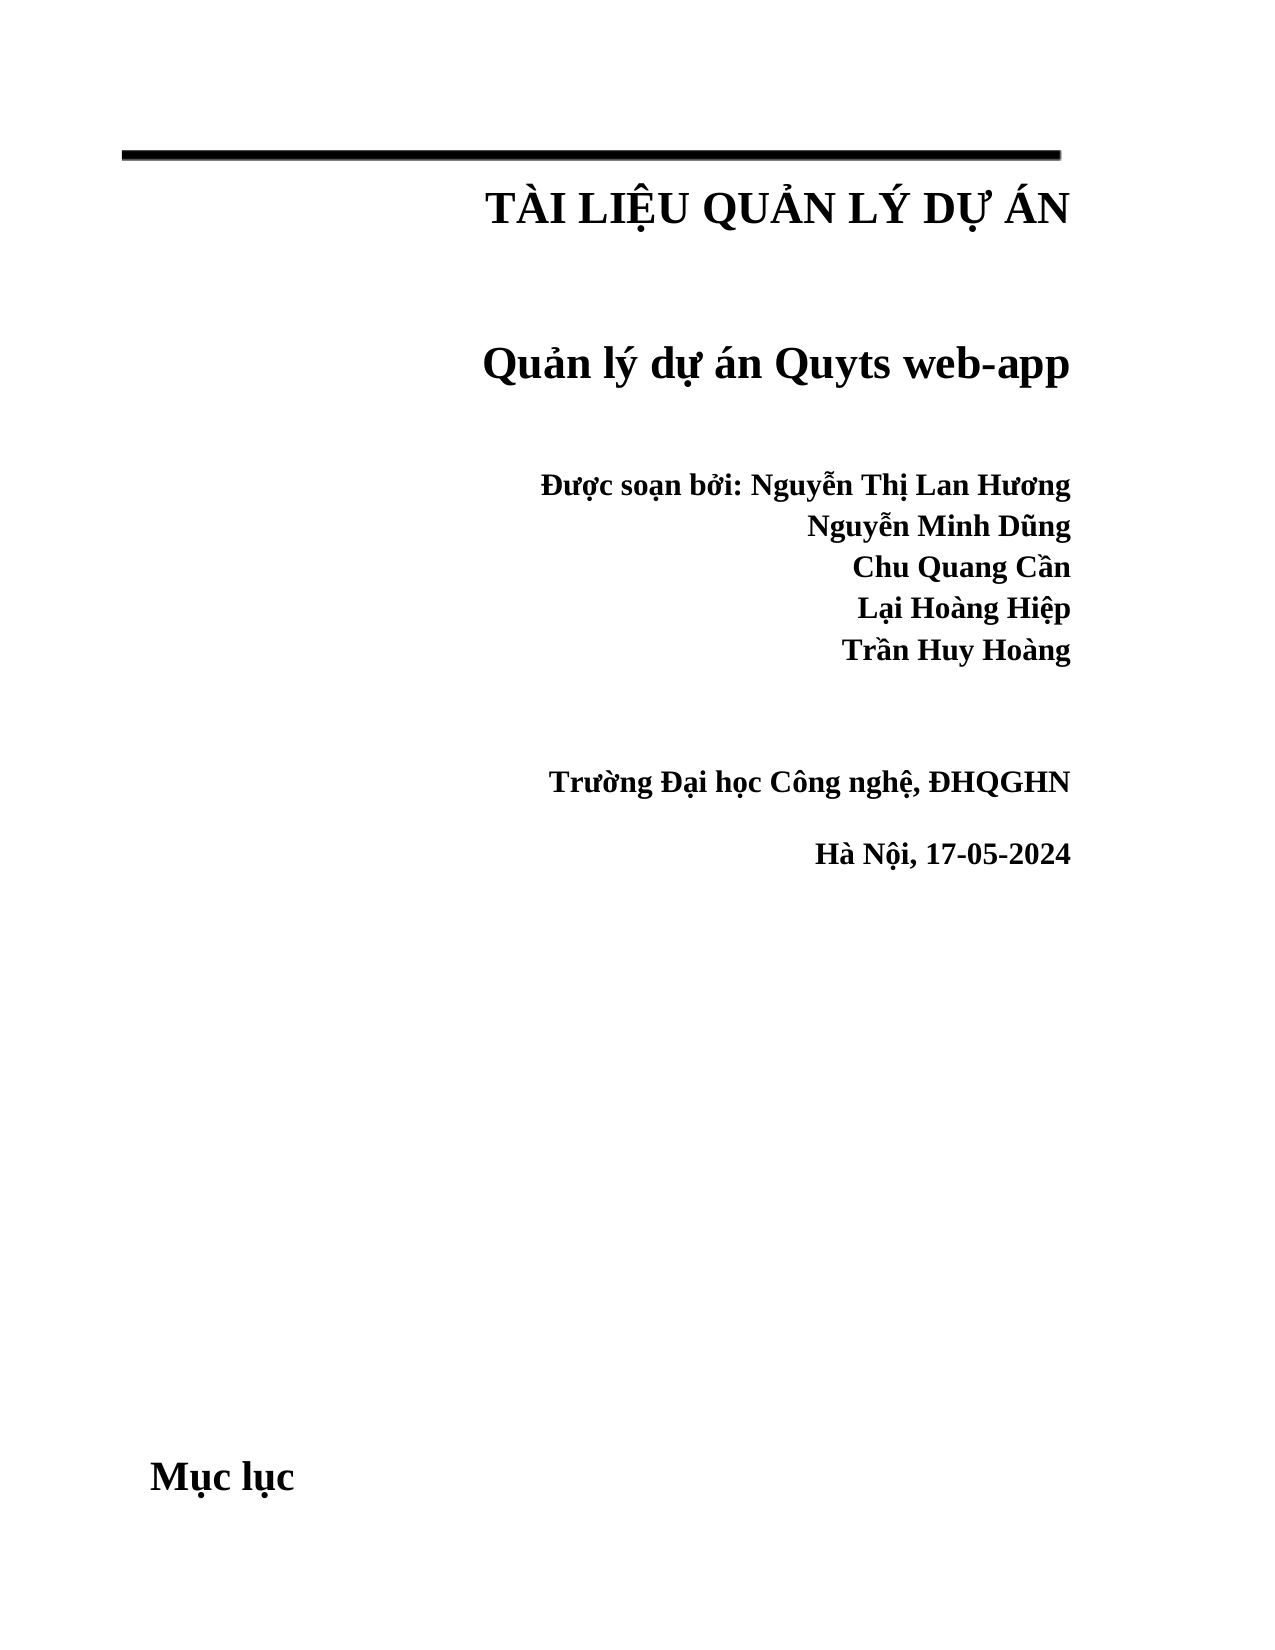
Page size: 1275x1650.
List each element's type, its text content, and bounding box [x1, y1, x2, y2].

text Trần Huy Hoàng [187, 631, 1071, 667]
text Nguyễn Minh Dũng [187, 507, 1071, 543]
text Mục lục [150, 1451, 1125, 1499]
picture [121, 150, 1063, 161]
text Quản lý dự án Quyts web-app [225, 335, 1071, 388]
text TÀI LIỆU QUẢN LÝ DỰ ÁN [225, 180, 1071, 233]
text Trường Đại học Công nghệ, ĐHQGHN [187, 764, 1071, 799]
text Lại Hoàng Hiệp [187, 589, 1071, 625]
text Chu Quang Cần [187, 548, 1071, 584]
text Hà Nội, 17-05-2024 [187, 835, 1071, 871]
text Được soạn bởi: Nguyễn Thị Lan Hương [187, 466, 1071, 502]
